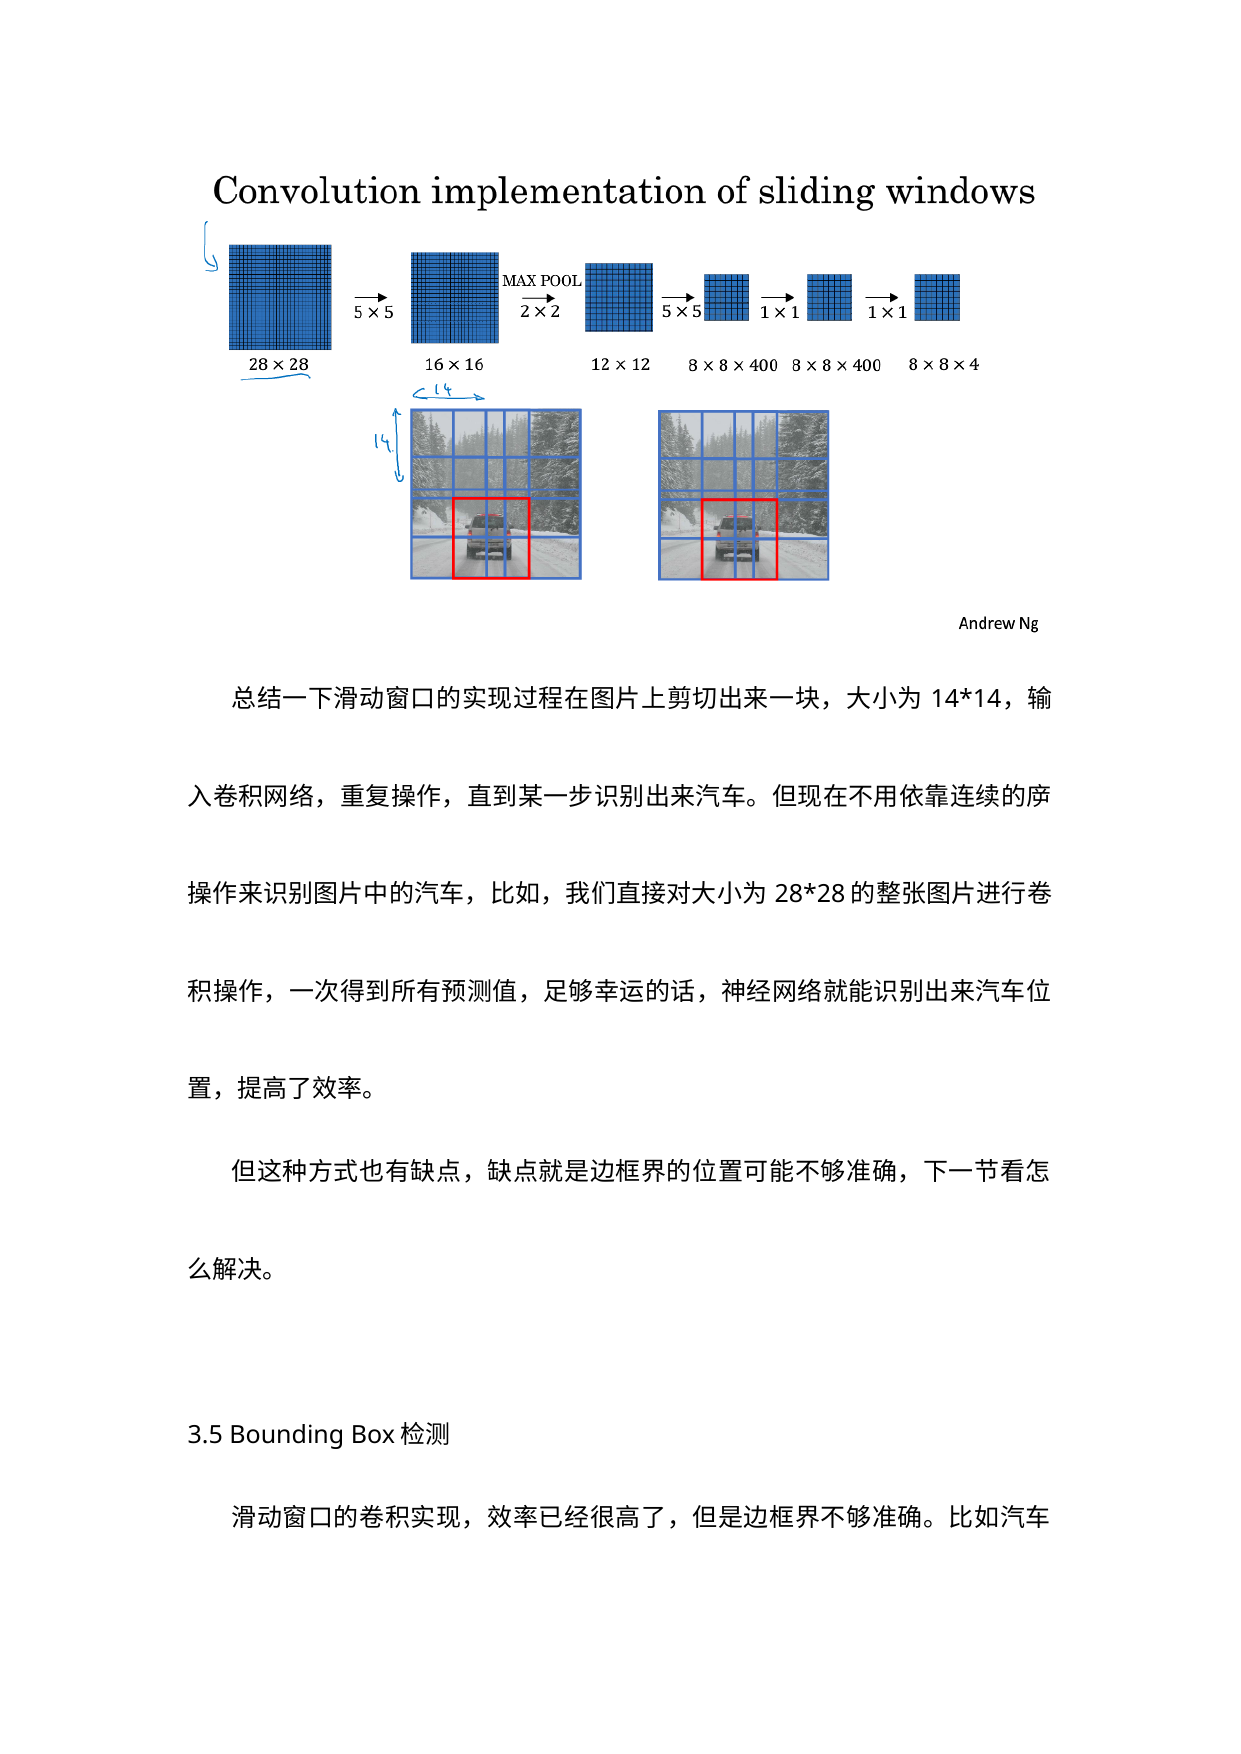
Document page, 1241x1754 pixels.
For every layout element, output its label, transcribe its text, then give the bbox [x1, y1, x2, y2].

text 总结一下滑动窗口的实现过程在图片上剪切出来一块，大小为14*14，输入卷积网络，重复操作，直到某一步识别出来汽车。但现在不用依靠连续的㡿操作来识别图片中的汽车，比如，我们直接对大小为28*28的整张图片进行卷积操作，一次得到所有预测值，足够幸运的话，神经网络就能识别出来汽车位置，提高了效率。 [187, 664, 1053, 1119]
picture [187, 162, 1053, 635]
text 但这种方式也有缺点，缺点就是边框界的位置可能不够准确，下一节看怎么解决。 [187, 1137, 1053, 1300]
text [187, 1483, 1053, 1548]
text 3.5 Bounding Box检测 [187, 1400, 1053, 1465]
